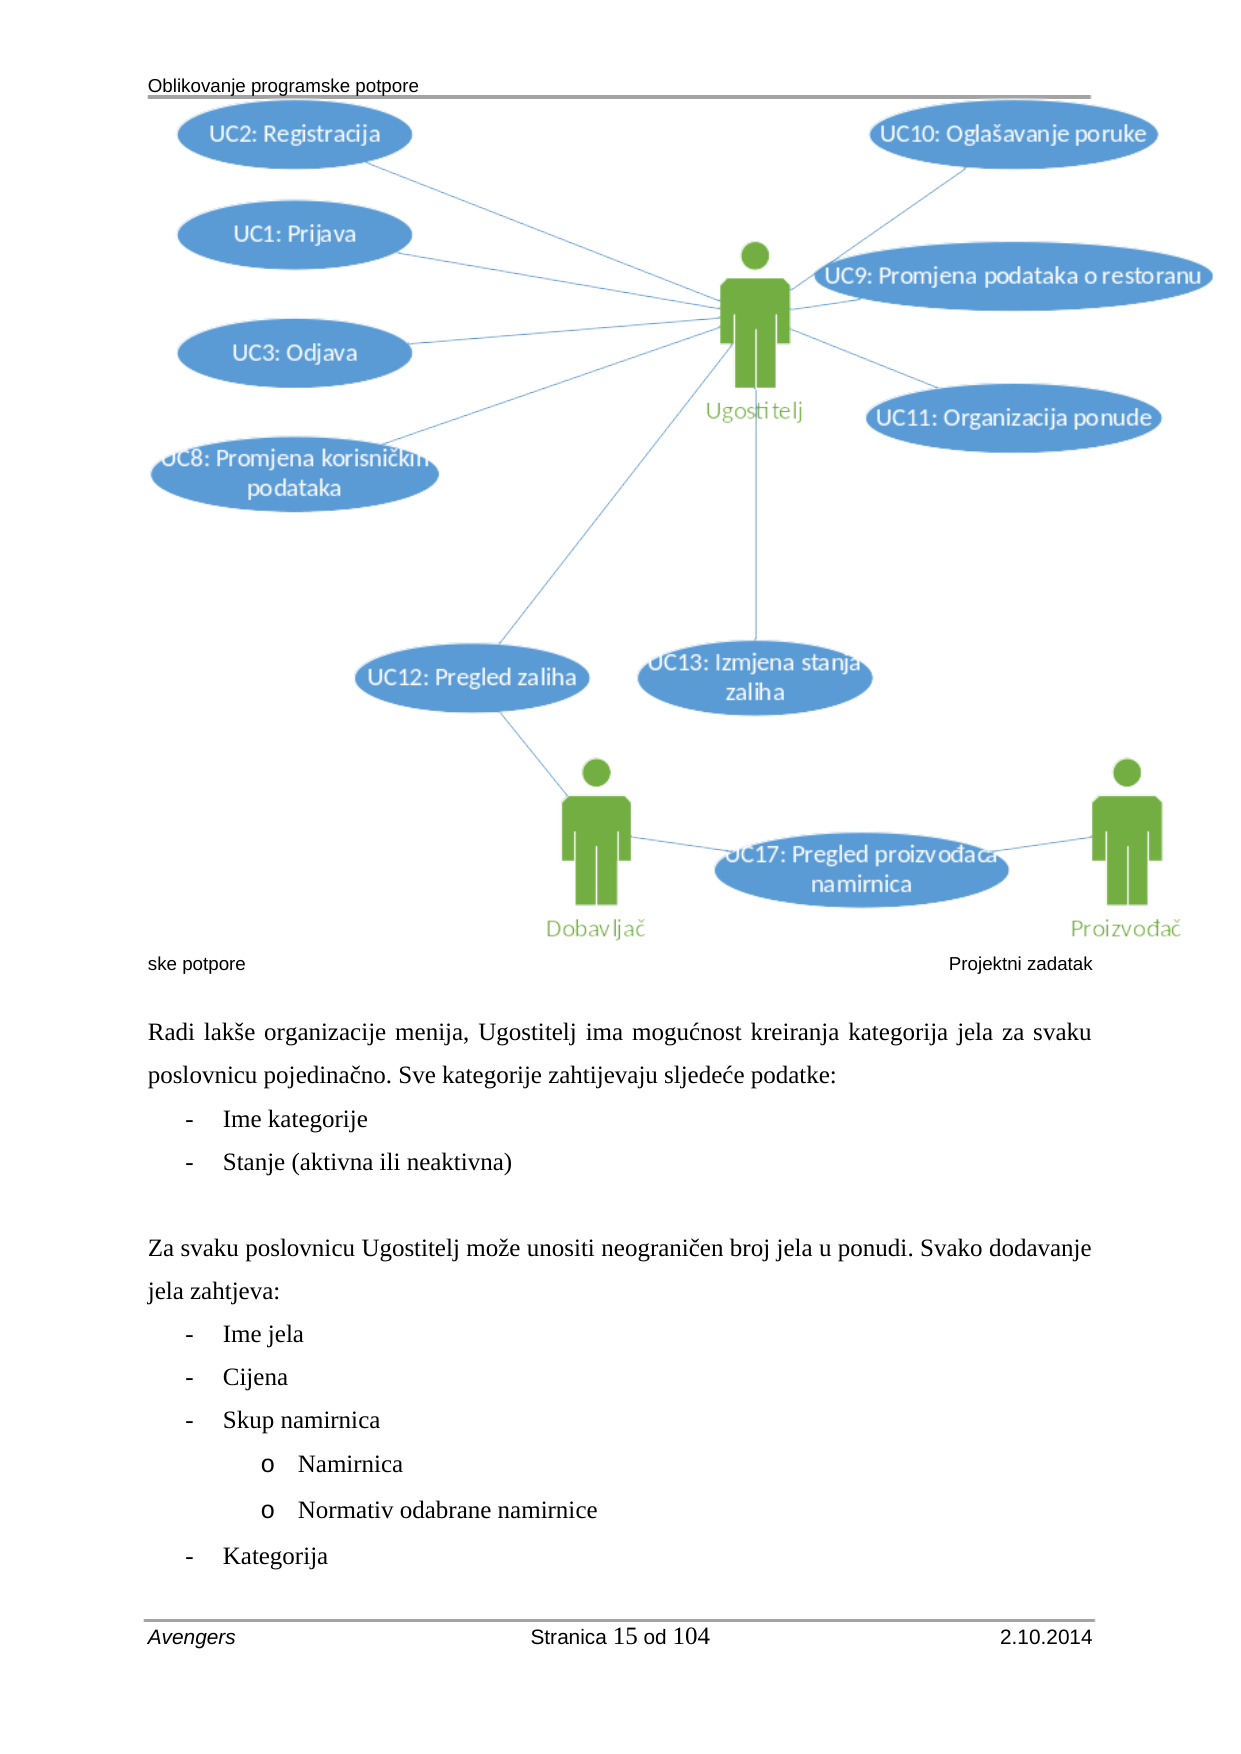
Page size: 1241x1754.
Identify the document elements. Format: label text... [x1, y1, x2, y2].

list Normativ odabrane namirnice [260, 1495, 1093, 1526]
list Kategorija [185, 1541, 1093, 1570]
list Stanje (aktivna ili neaktivna) [185, 1147, 1093, 1176]
text Za svaku poslovnicu Ugostitelj može unositi neograničen broj jela u ponudi. Svako dodavanje jela zahtjeva: [148, 1233, 1093, 1305]
list Ime kategorije [185, 1104, 1093, 1132]
picture [147, 95, 1092, 99]
list Ime jela [185, 1319, 1093, 1348]
list Skup namirnica [185, 1406, 1093, 1434]
list Namirnica [260, 1449, 1093, 1479]
text Radi lakše organizacije menija, Ugostitelj ima mogućnost kreiranja kategorija jela za svaku poslovnicu pojedinačno. Sve kategorije zahtijevaju sljedeće podatke: [148, 1017, 1093, 1089]
list Cijena [185, 1362, 1093, 1391]
